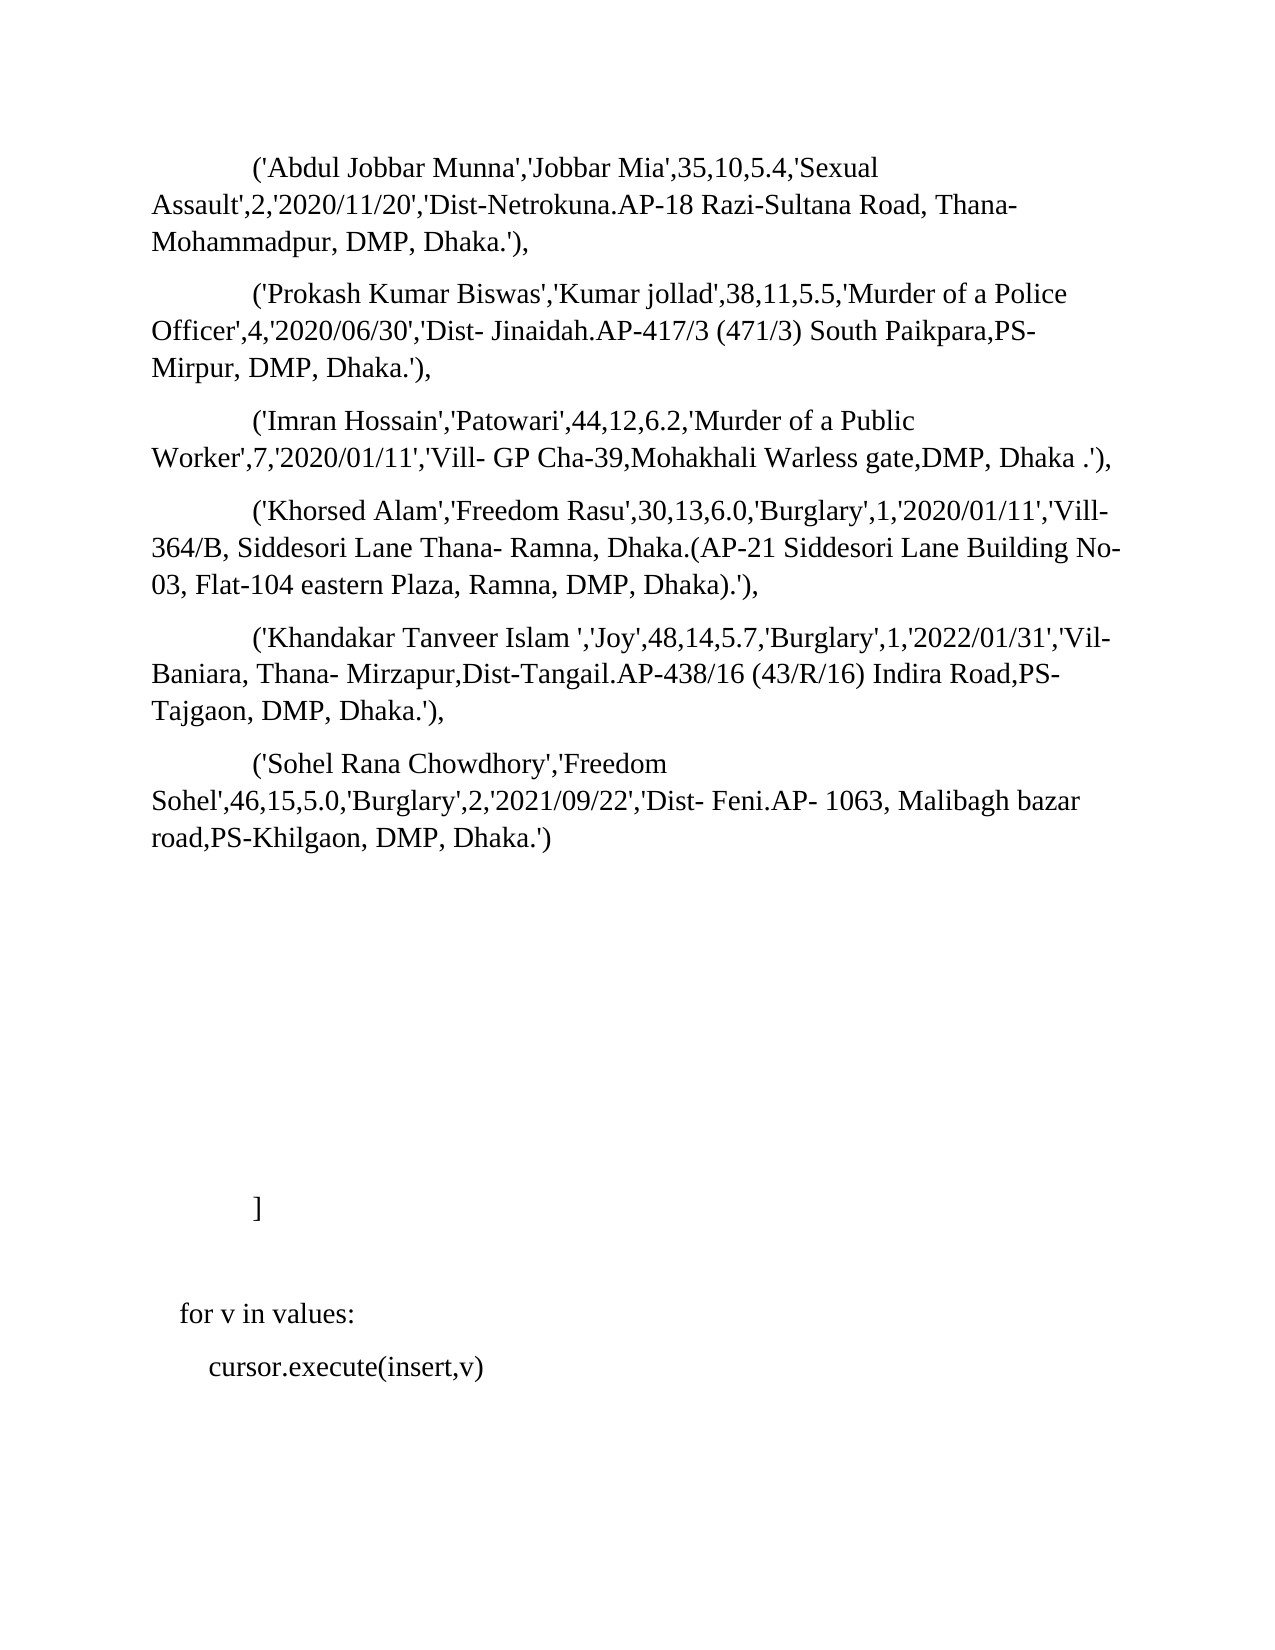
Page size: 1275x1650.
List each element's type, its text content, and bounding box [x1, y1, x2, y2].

text ('Abdul Jobbar Munna','Jobbar Mia',35,10,5.4,'Sexual Assault',2,'2020/11/20','Dist-Netrokuna.AP-18 Razi-Sultana Road, Thana-Mohammadpur, DMP, Dhaka.'), [150, 150, 1125, 257]
text ('Imran Hossain','Patowari',44,12,6.2,'Murder of a Public Worker',7,'2020/01/11','Vill- GP Cha-39,Mohakhali Warless gate,DMP, Dhaka .'), [150, 403, 1125, 474]
text for v in values: [150, 1296, 1125, 1330]
text ('Khorsed Alam','Freedom Rasu',30,13,6.0,'Burglary',1,'2020/01/11','Vill- 364/B, Siddesori Lane Thana- Ramna, Dhaka.(AP-21 Siddesori Lane Building No-03, Flat-104 eastern Plaza, Ramna, DMP, Dhaka).'), [150, 493, 1125, 600]
text ('Prokash Kumar Biswas','Kumar jollad',38,11,5.5,'Murder of a Police Officer',4,'2020/06/30','Dist- Jinaidah.AP-417/3 (471/3) South Paikpara,PS-Mirpur, DMP, Dhaka.'), [150, 277, 1125, 384]
text cursor.execute(insert,v) [150, 1349, 1125, 1383]
text ('Khandakar Tanveer Islam ','Joy',48,14,5.7,'Burglary',1,'2022/01/31','Vil- Baniara, Thana- Mirzapur,Dist-Tangail.AP-438/16 (43/R/16) Indira Road,PS-Tajgaon, DMP, Dhaka.'), [150, 620, 1125, 727]
text ('Sohel Rana Chowdhory','Freedom Sohel',46,15,5.0,'Burglary',2,'2021/09/22','Dist- Feni.AP- 1063, Malibagh bazar road,PS-Khilgaon, DMP, Dhaka.') [150, 746, 1125, 854]
text ] [150, 1191, 1125, 1224]
